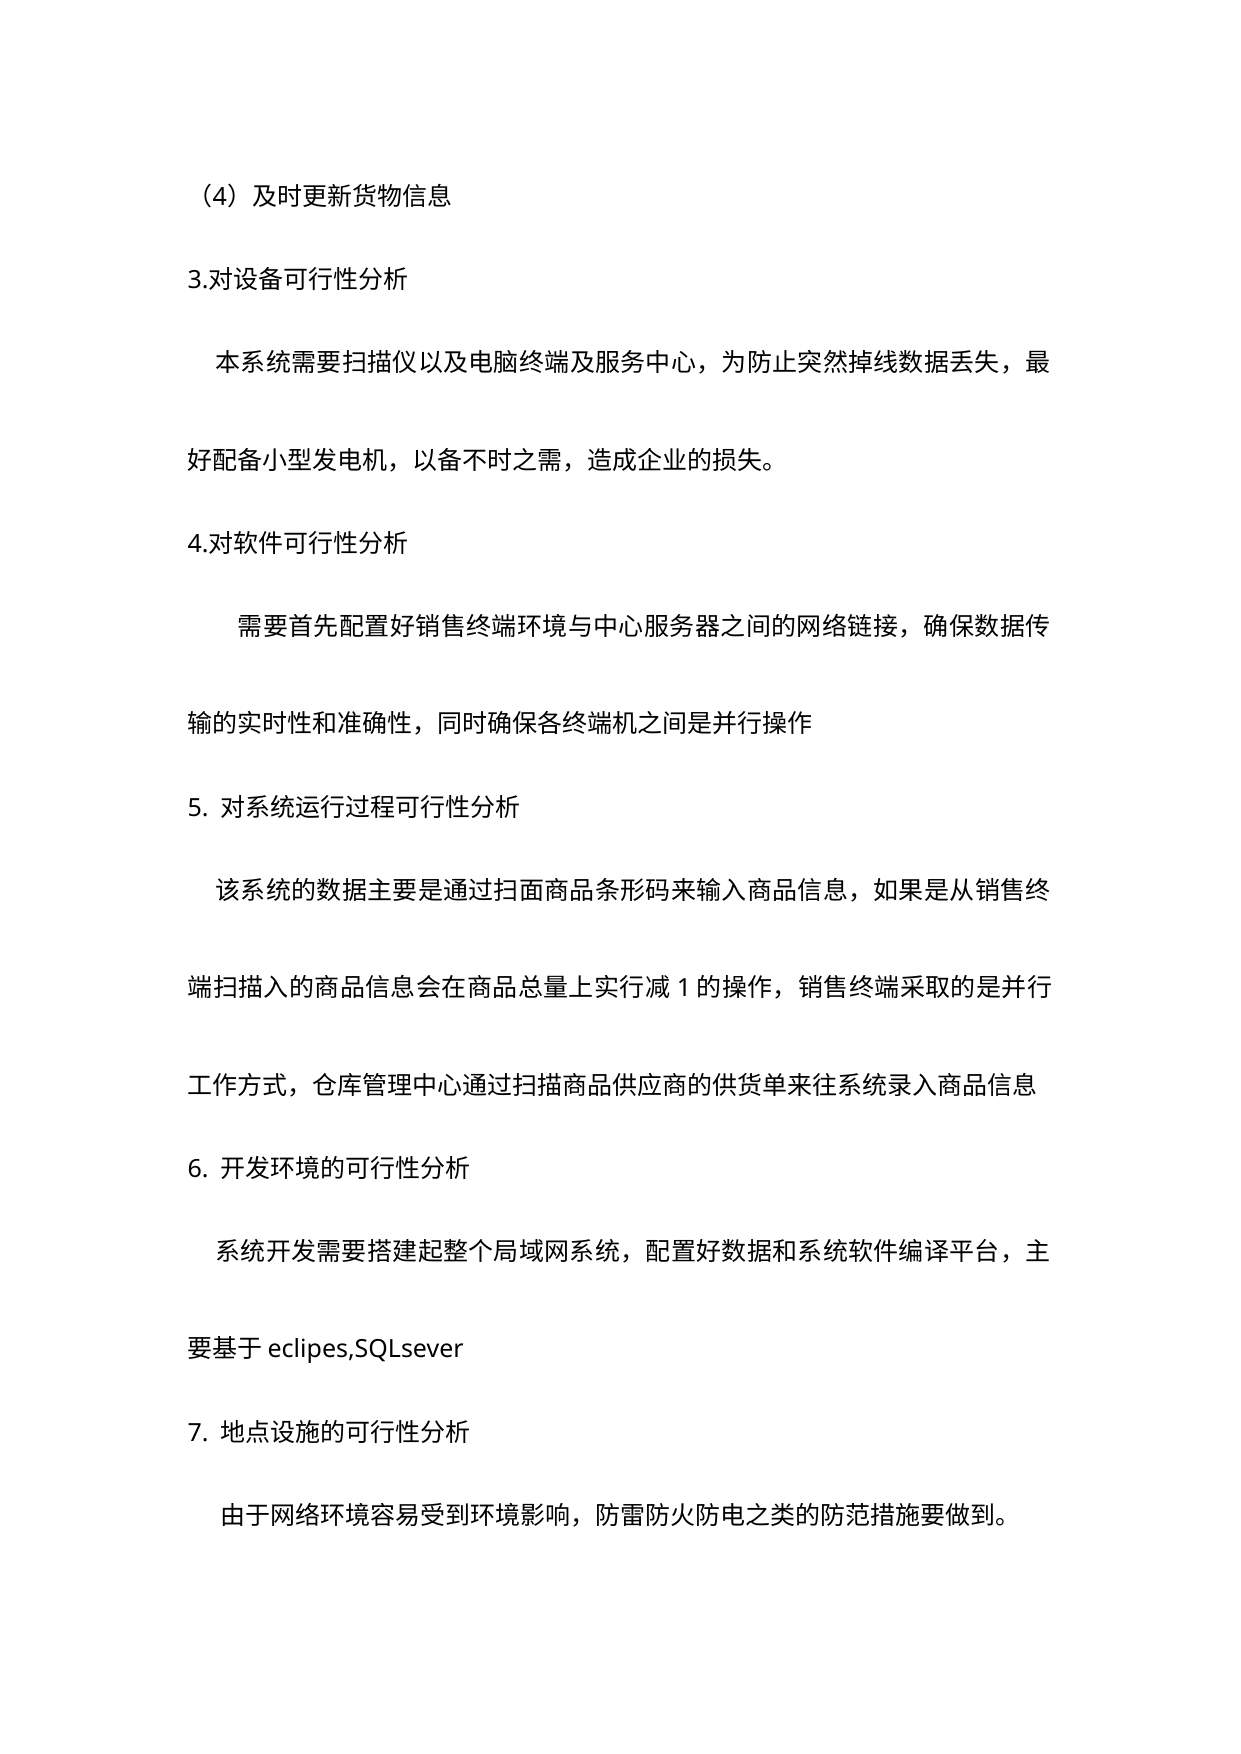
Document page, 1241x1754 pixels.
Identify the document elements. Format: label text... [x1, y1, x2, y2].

list 该系统的数据主要是通过扫面商品条形码来输入商品信息，如果是从销售终端扫描入的商品信息会在商品总量上实行减1的操作，销售终端采取的是并行工作方式，仓库管理中心通过扫描商品供应商的供货单来往系统录入商品信息 [187, 856, 1053, 1116]
list 对系统运行过程可行性分析 [187, 773, 1053, 838]
list 系统开发需要搭建起整个局域网系统，配置好数据和系统软件编译平台，主要基于eclipes,SQLsever [187, 1217, 1053, 1379]
list 地点设施的可行性分析 [187, 1398, 1053, 1463]
list 本系统需要扫描仪以及电脑终端及服务中心，为防止突然掉线数据丢失，最好配备小型发电机，以备不时之需，造成企业的损失。 [187, 328, 1053, 491]
list 需要首先配置好销售终端环境与中心服务器之间的网络链接，确保数据传输的实时性和准确性，同时确保各终端机之间是并行操作 [187, 592, 1053, 754]
list 4.对软件可行性分析 [187, 509, 1053, 574]
list 开发环境的可行性分析 [187, 1134, 1053, 1199]
list 3.对设备可行性分析 [187, 245, 1053, 310]
list （4）及时更新货物信息 [187, 162, 1053, 227]
list 由于网络环境容易受到环境影响，防雷防火防电之类的防范措施要做到。 [187, 1481, 1053, 1546]
